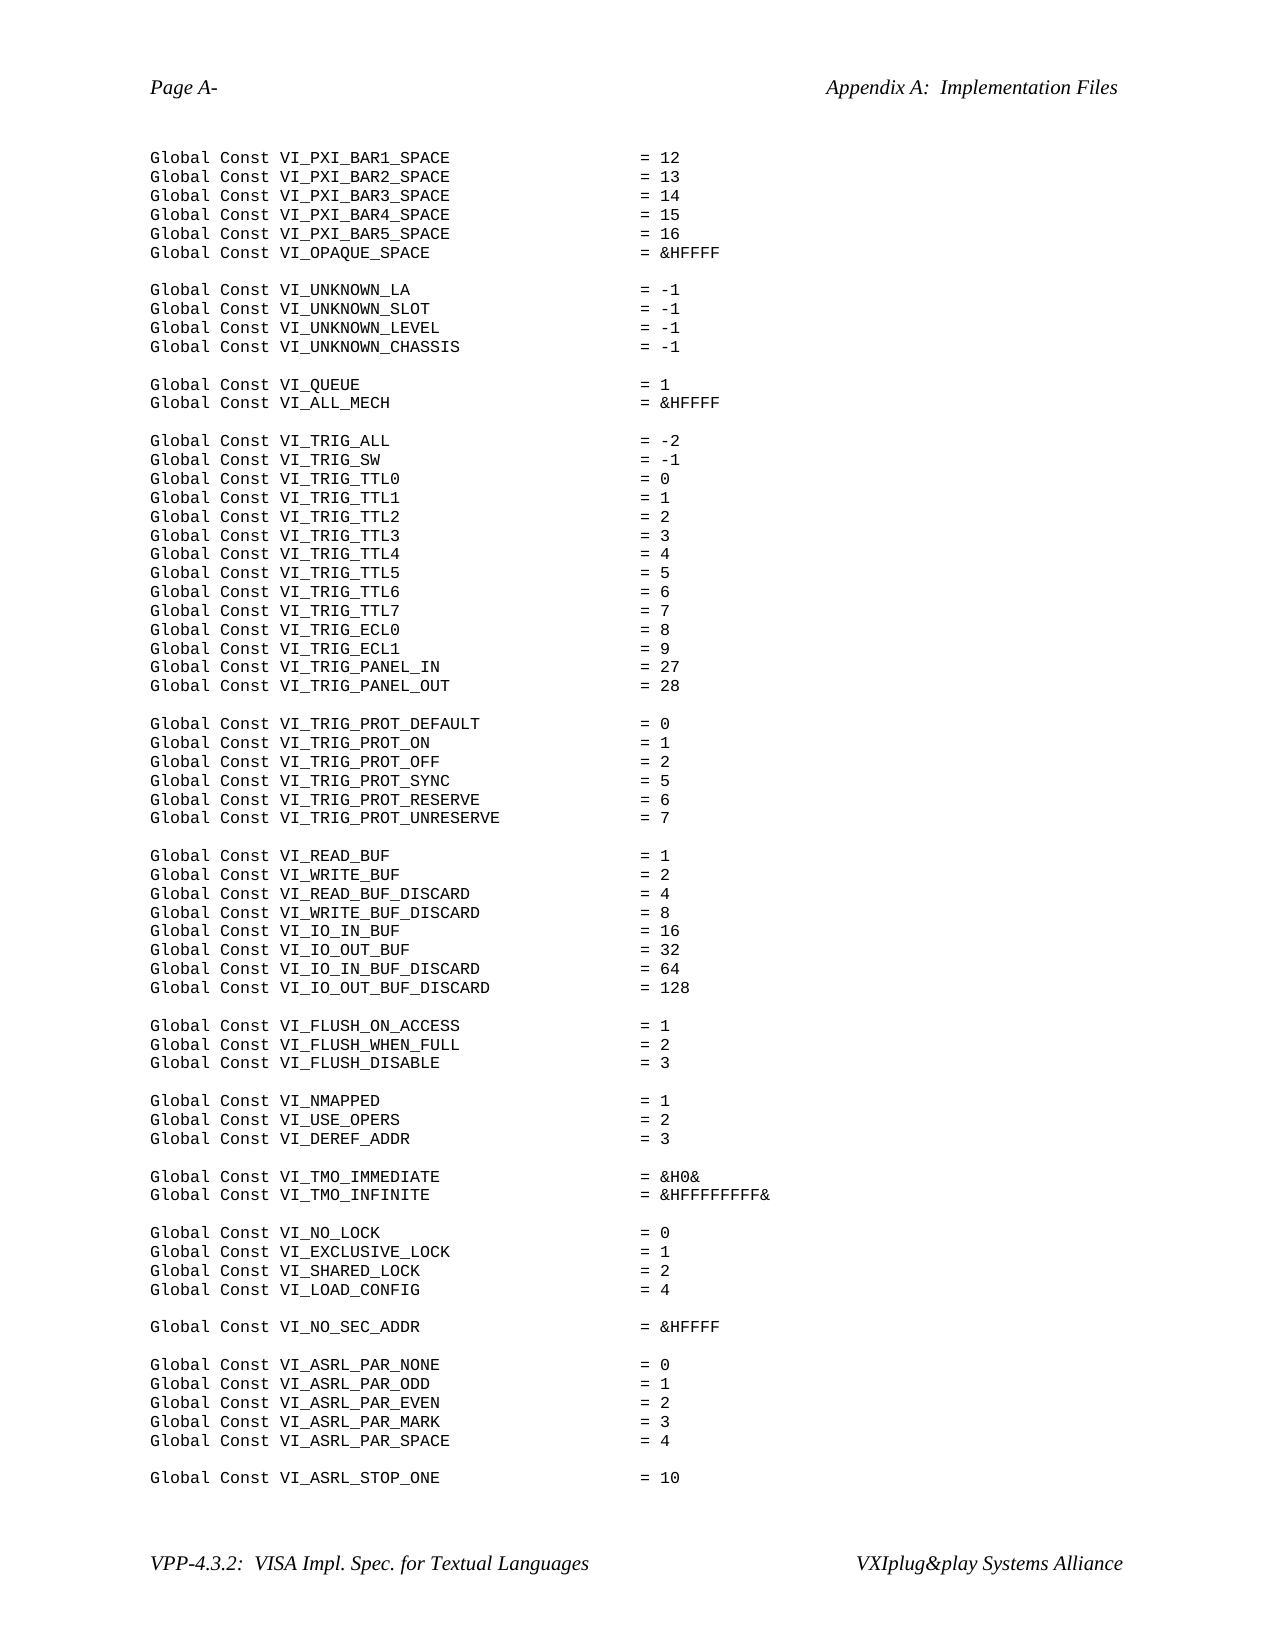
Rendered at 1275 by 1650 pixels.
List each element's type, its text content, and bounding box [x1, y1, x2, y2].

text Global Const VI_WRITE_BUF_DISCARD = 8 [150, 904, 1125, 923]
text Global Const VI_NMAPPED = 1 [150, 1093, 1125, 1112]
text Global Const VI_SHARED_LOCK = 2 [150, 1262, 1125, 1281]
text Global Const VI_UNKNOWN_SLOT = -1 [150, 301, 1125, 320]
text Global Const VI_FLUSH_ON_ACCESS = 1 [150, 1017, 1125, 1036]
text Global Const VI_FLUSH_WHEN_FULL = 2 [150, 1036, 1125, 1055]
text Global Const VI_IO_OUT_BUF_DISCARD = 128 [150, 979, 1125, 998]
text Global Const VI_TRIG_PROT_OFF = 2 [150, 753, 1125, 772]
text Global Const VI_PXI_BAR4_SPACE = 15 [150, 207, 1125, 225]
text Global Const VI_QUEUE = 1 [150, 376, 1125, 395]
text Global Const VI_ALL_MECH = &HFFFF [150, 395, 1125, 414]
text Global Const VI_WRITE_BUF = 2 [150, 866, 1125, 885]
text Global Const VI_TRIG_TTL5 = 5 [150, 565, 1125, 584]
text Global Const VI_TRIG_TTL1 = 1 [150, 489, 1125, 508]
text Global Const VI_IO_IN_BUF = 16 [150, 923, 1125, 942]
text Global Const VI_TRIG_TTL7 = 7 [150, 602, 1125, 621]
text Global Const VI_TMO_IMMEDIATE = &H0& [150, 1168, 1125, 1187]
text Global Const VI_ASRL_PAR_MARK = 3 [150, 1413, 1125, 1432]
text Global Const VI_UNKNOWN_LEVEL = -1 [150, 320, 1125, 338]
text Global Const VI_ASRL_PAR_SPACE = 4 [150, 1432, 1125, 1451]
text Global Const VI_ASRL_STOP_ONE = 10 [150, 1470, 1125, 1489]
text Global Const VI_TRIG_ECL0 = 8 [150, 621, 1125, 640]
text Global Const VI_IO_OUT_BUF = 32 [150, 942, 1125, 961]
text Global Const VI_OPAQUE_SPACE = &HFFFF [150, 244, 1125, 263]
text Global Const VI_TRIG_TTL0 = 0 [150, 471, 1125, 489]
text Global Const VI_TRIG_PANEL_OUT = 28 [150, 678, 1125, 697]
text Global Const VI_FLUSH_DISABLE = 3 [150, 1055, 1125, 1074]
text Global Const VI_NO_LOCK = 0 [150, 1225, 1125, 1243]
text Global Const VI_TMO_INFINITE = &HFFFFFFFF& [150, 1187, 1125, 1206]
text Global Const VI_PXI_BAR2_SPACE = 13 [150, 169, 1125, 188]
text Global Const VI_TRIG_PROT_RESERVE = 6 [150, 791, 1125, 810]
text Global Const VI_TRIG_ALL = -2 [150, 433, 1125, 452]
text Global Const VI_USE_OPERS = 2 [150, 1112, 1125, 1130]
text Global Const VI_LOAD_CONFIG = 4 [150, 1281, 1125, 1300]
text Global Const VI_NO_SEC_ADDR = &HFFFF [150, 1319, 1125, 1338]
text Global Const VI_DEREF_ADDR = 3 [150, 1130, 1125, 1149]
text Global Const VI_TRIG_TTL6 = 6 [150, 584, 1125, 602]
text Global Const VI_TRIG_TTL3 = 3 [150, 527, 1125, 546]
text Global Const VI_TRIG_SW = -1 [150, 452, 1125, 471]
text Global Const VI_TRIG_TTL4 = 4 [150, 546, 1125, 565]
text Global Const VI_IO_IN_BUF_DISCARD = 64 [150, 961, 1125, 979]
text Global Const VI_ASRL_PAR_EVEN = 2 [150, 1394, 1125, 1413]
text Global Const VI_ASRL_PAR_ODD = 1 [150, 1376, 1125, 1394]
text Global Const VI_TRIG_PROT_UNRESERVE = 7 [150, 810, 1125, 829]
text Global Const VI_READ_BUF_DISCARD = 4 [150, 885, 1125, 904]
text Global Const VI_PXI_BAR1_SPACE = 12 [150, 150, 1125, 169]
text Global Const VI_TRIG_PROT_SYNC = 5 [150, 772, 1125, 791]
text Global Const VI_PXI_BAR3_SPACE = 14 [150, 188, 1125, 207]
text Global Const VI_PXI_BAR5_SPACE = 16 [150, 225, 1125, 244]
text Global Const VI_ASRL_PAR_NONE = 0 [150, 1357, 1125, 1376]
text Global Const VI_READ_BUF = 1 [150, 848, 1125, 866]
text Global Const VI_TRIG_TTL2 = 2 [150, 508, 1125, 527]
text Global Const VI_EXCLUSIVE_LOCK = 1 [150, 1243, 1125, 1262]
text Global Const VI_TRIG_PANEL_IN = 27 [150, 659, 1125, 678]
text Global Const VI_UNKNOWN_LA = -1 [150, 282, 1125, 301]
text Global Const VI_UNKNOWN_CHASSIS = -1 [150, 338, 1125, 357]
text Global Const VI_TRIG_PROT_DEFAULT = 0 [150, 716, 1125, 734]
text Global Const VI_TRIG_ECL1 = 9 [150, 640, 1125, 659]
text Global Const VI_TRIG_PROT_ON = 1 [150, 734, 1125, 753]
